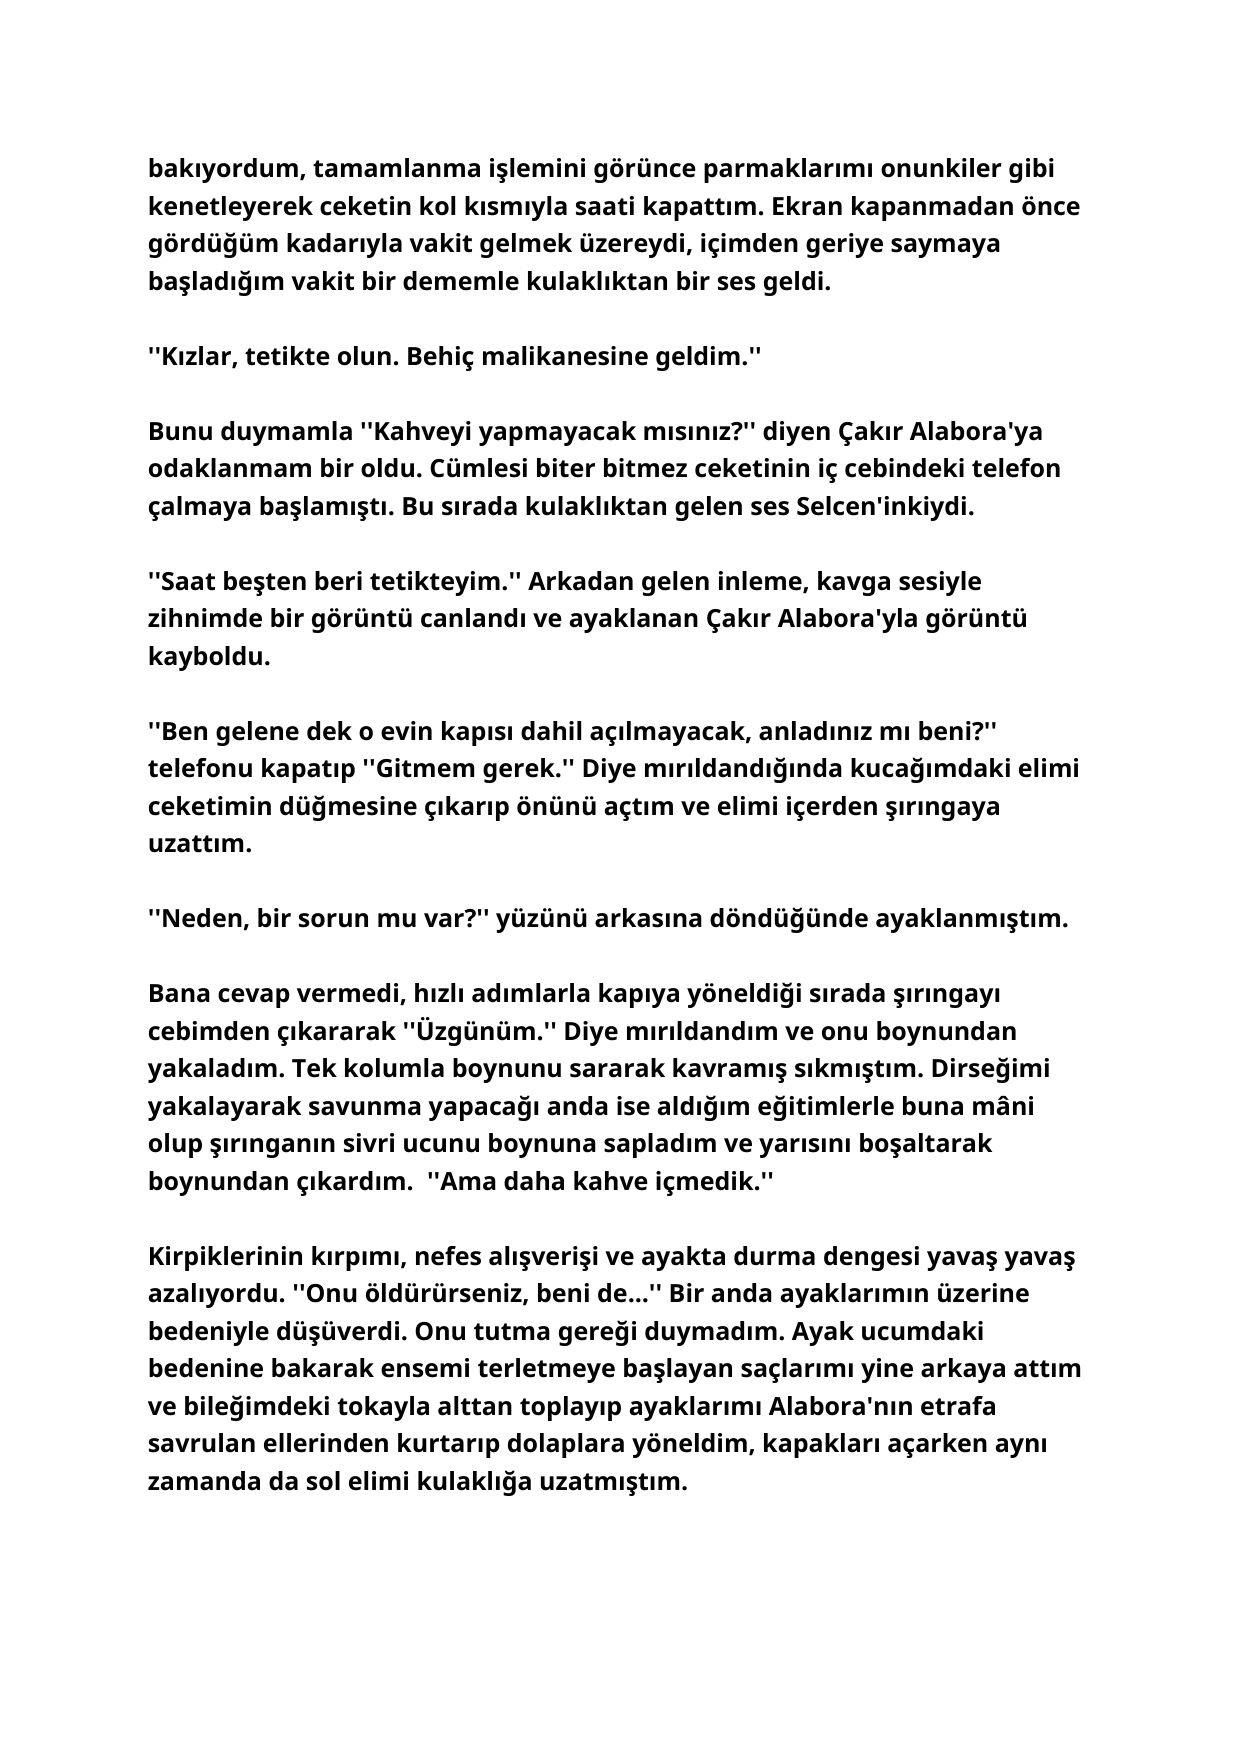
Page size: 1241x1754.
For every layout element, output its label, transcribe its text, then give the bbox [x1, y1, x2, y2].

text ''Saat beşten beri tetikteyim.'' Arkadan gelen inleme, kavga sesiyle zihnimde bir görüntü canlandı ve ayaklanan Çakır Alabora'yla görüntü kayboldu. [148, 560, 1093, 673]
text ''Ben gelene dek o evin kapısı dahil açılmayacak, anladınız mı beni?'' telefonu kapatıp ''Gitmem gerek.'' Diye mırıldandığında kucağımdaki elimi ceketimin düğmesine çıkarıp önünü açtım ve elimi içerden şırıngaya uzattım. [148, 710, 1093, 860]
text ''Kızlar, tetikte olun. Behiç malikanesine geldim.'' [148, 335, 1093, 373]
text Bunu duymamla ''Kahveyi yapmayacak mısınız?'' diyen Çakır Alabora'ya odaklanmam bir oldu. Cümlesi biter bitmez ceketinin iç cebindeki telefon çalmaya başlamıştı. Bu sırada kulaklıktan gelen ses Selcen'inkiydi. [148, 410, 1093, 523]
text ''Neden, bir sorun mu var?'' yüzünü arkasına döndüğünde ayaklanmıştım. [148, 898, 1093, 935]
text Bana cevap vermedi, hızlı adımlarla kapıya yöneldiği sırada şırıngayı cebimden çıkararak ''Üzgünüm.'' Diye mırıldandım ve onu boynundan yakaladım. Tek kolumla boynunu sararak kavramış sıkmıştım. Dirseğimi yakalayarak savunma yapacağı anda ise aldığım eğitimlerle buna mâni olup şırınganın sivri ucunu boynuna sapladım ve yarısını boşaltarak boynundan çıkardım. ''Ama daha kahve içmedik.'' [148, 973, 1093, 1198]
text Kirpiklerinin kırpımı, nefes alışverişi ve ayakta durma dengesi yavaş yavaş azalıyordu. ''Onu öldürürseniz, beni de...'' Bir anda ayaklarımın üzerine bedeniyle düşüverdi. Onu tutma gereği duymadım. Ayak ucumdaki bedenine bakarak ensemi terletmeye başlayan saçlarımı yine arkaya attım ve bileğimdeki tokayla alttan toplayıp ayaklarımı Alabora'nın etrafa savrulan ellerinden kurtarıp dolaplara yöneldim, kapakları açarken aynı zamanda da sol elimi kulaklığa uzatmıştım. [148, 1235, 1093, 1498]
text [148, 148, 1093, 298]
